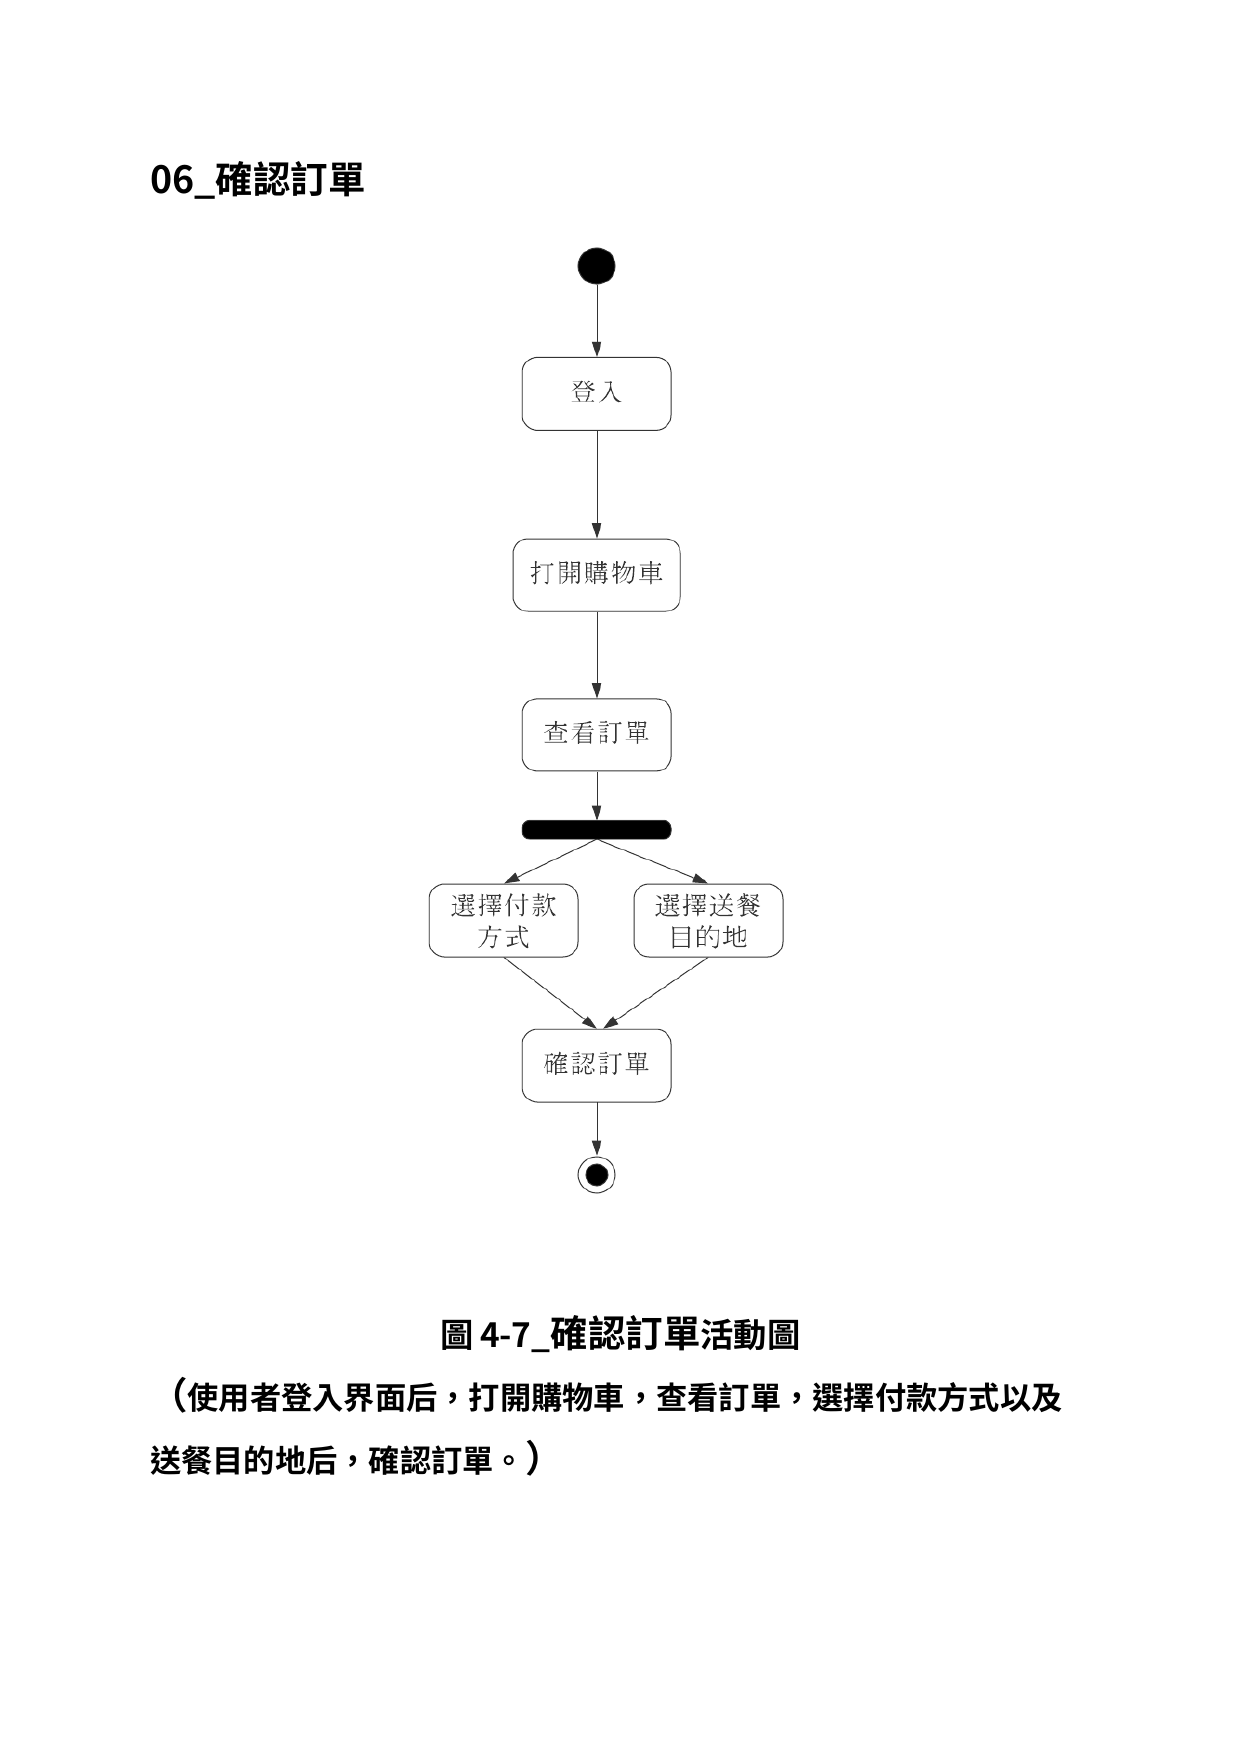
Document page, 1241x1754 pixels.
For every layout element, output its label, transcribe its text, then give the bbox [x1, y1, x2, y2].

picture [244, 212, 996, 1238]
text 06_確認訂單 [150, 150, 1090, 204]
text 圖4-7_確認訂單活動圖 [150, 1304, 1090, 1358]
text （使用者登入界面后，打開購物車，查看訂單，選擇付款方式以及送餐目的地后，確認訂單。） [150, 1366, 1090, 1483]
